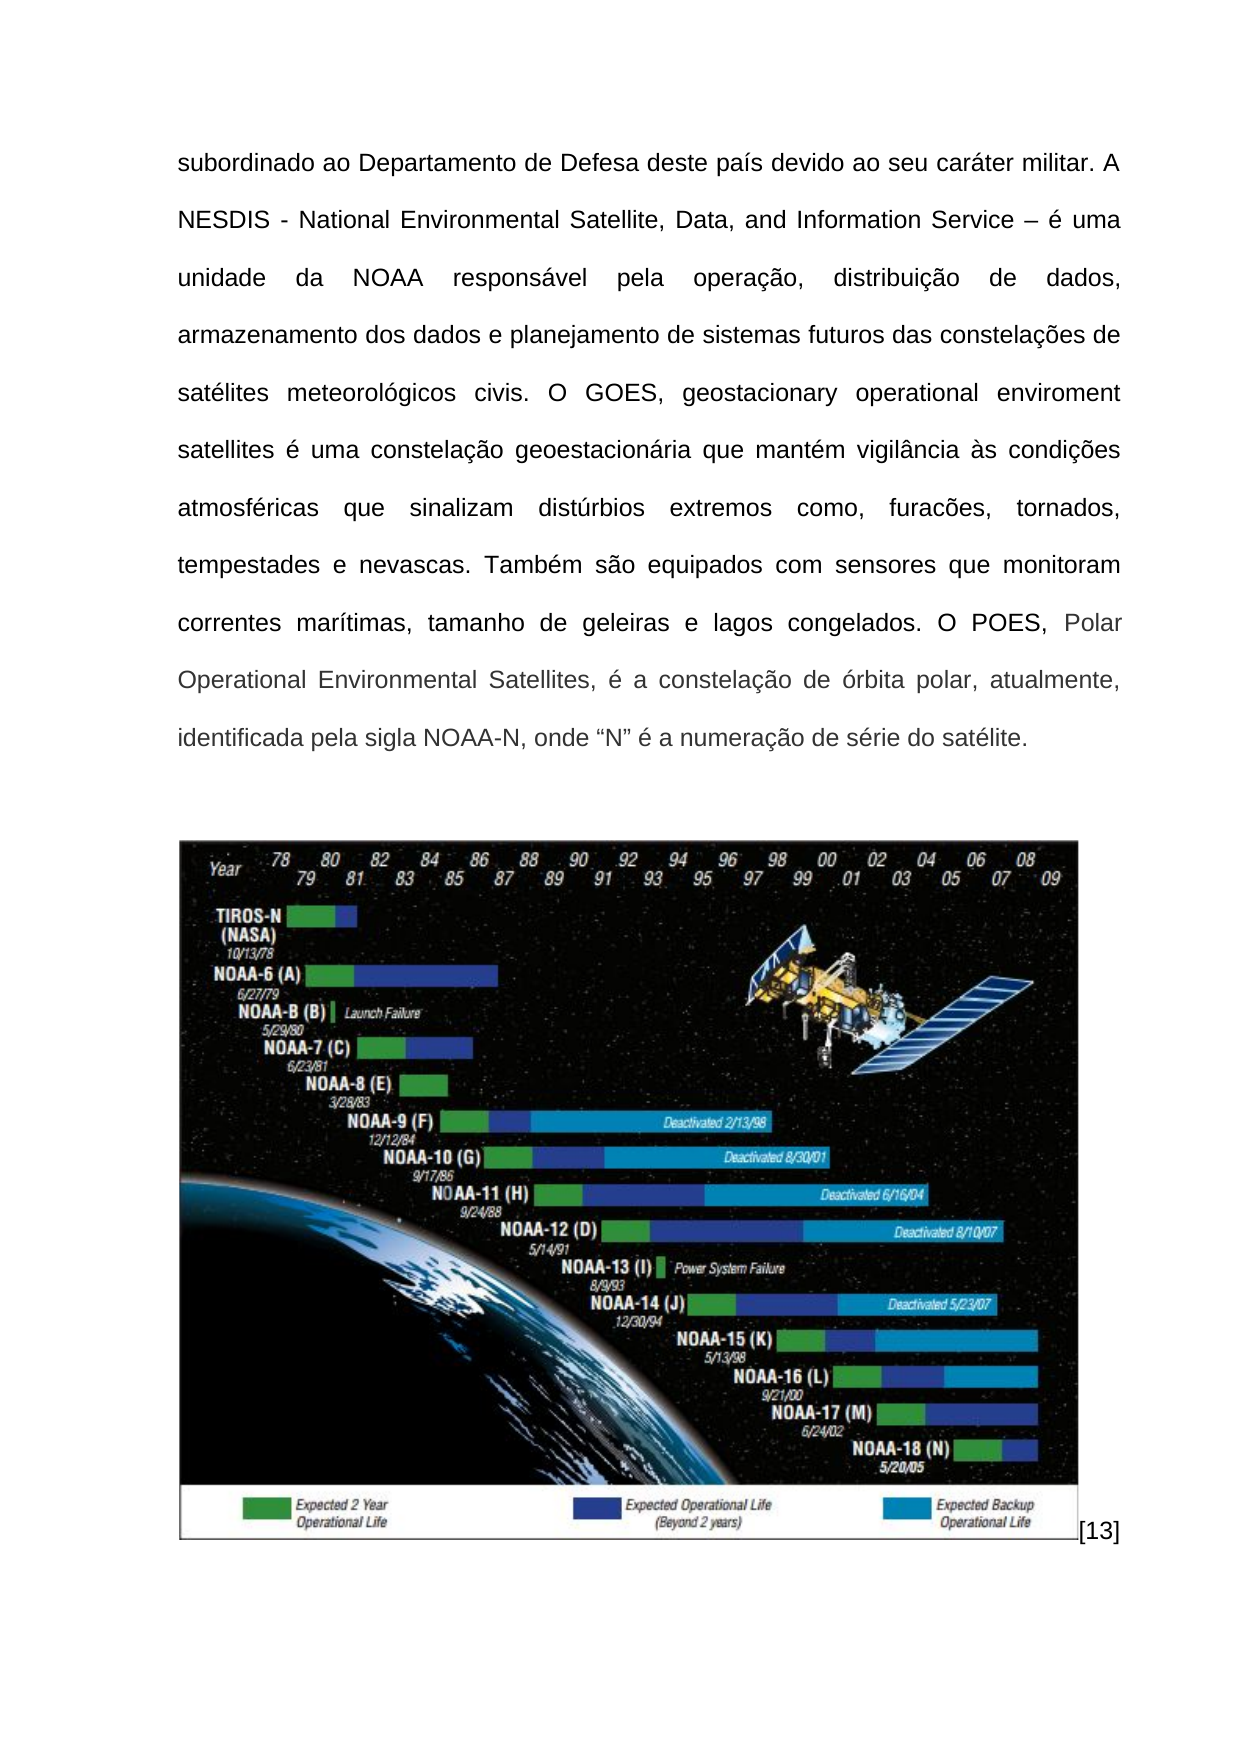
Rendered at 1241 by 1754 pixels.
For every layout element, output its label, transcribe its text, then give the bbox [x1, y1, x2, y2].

picture [179, 840, 1079, 1540]
